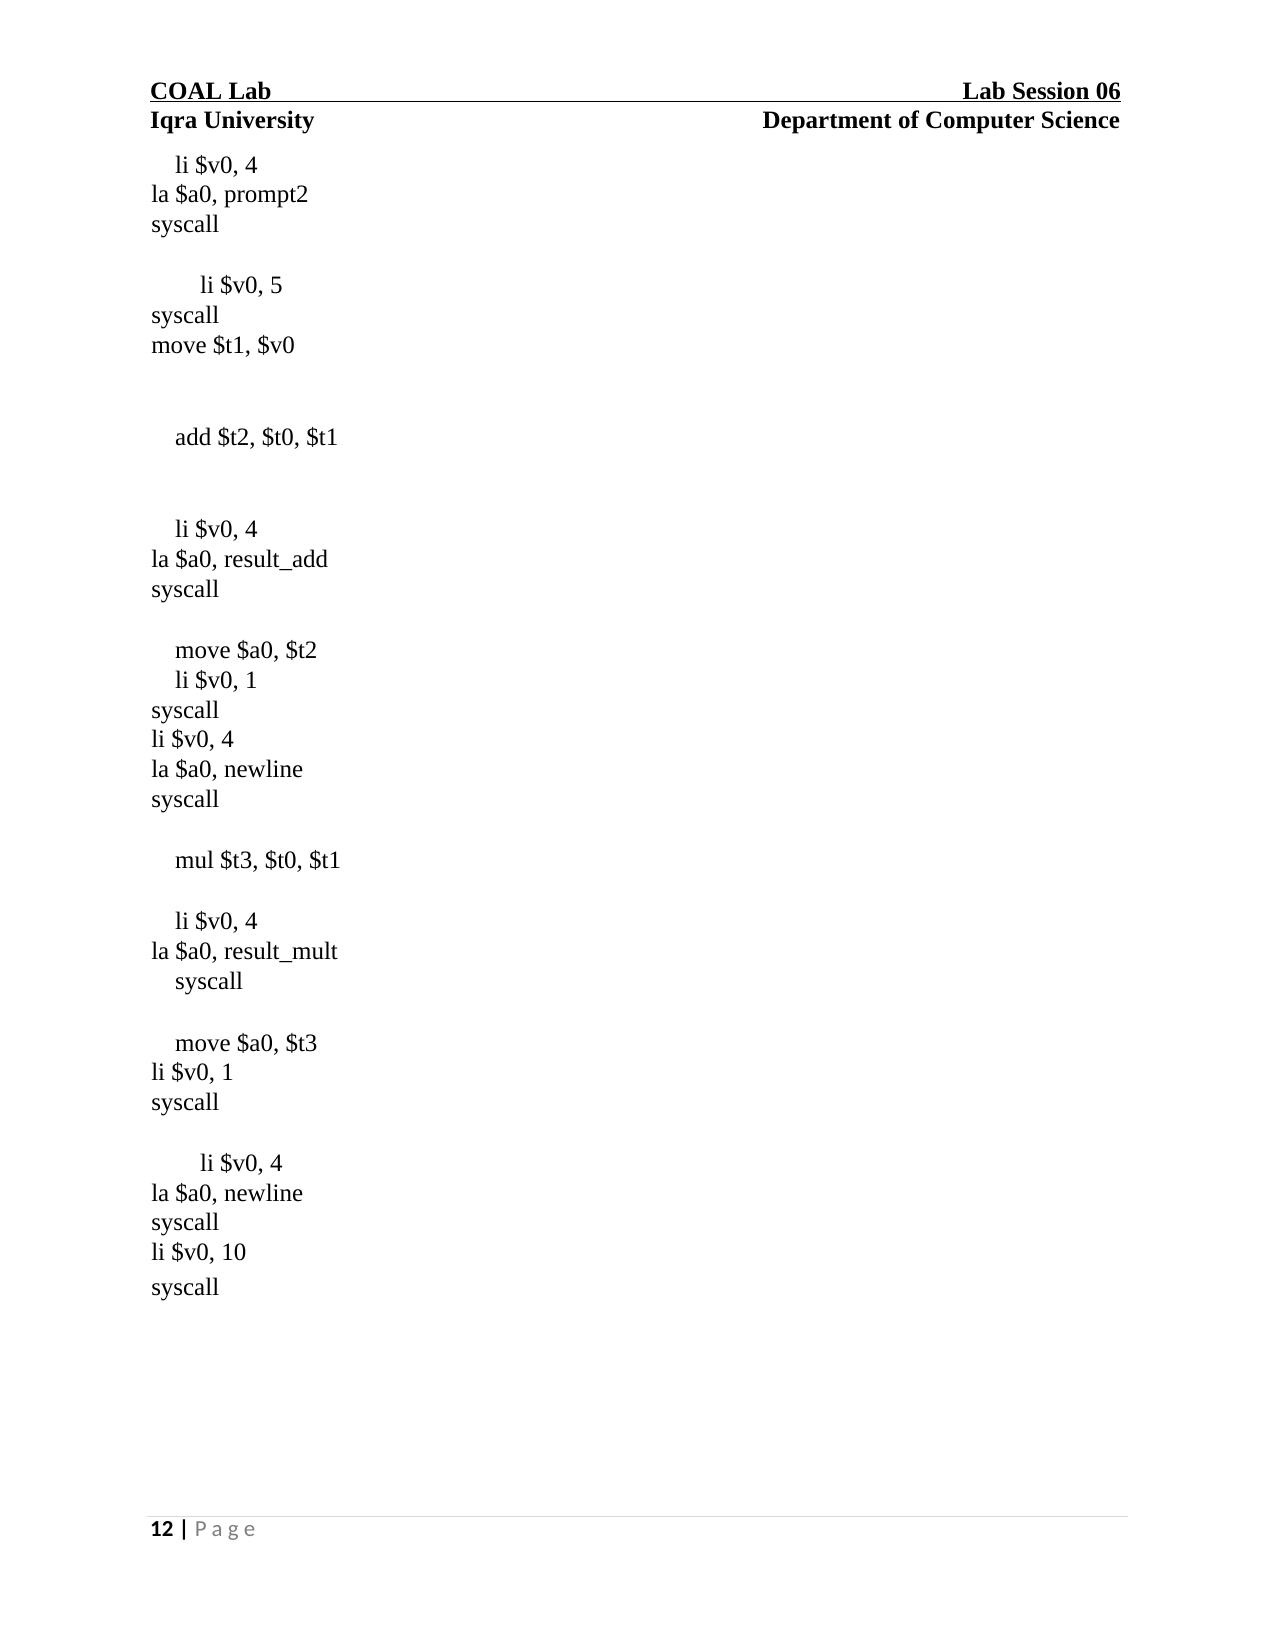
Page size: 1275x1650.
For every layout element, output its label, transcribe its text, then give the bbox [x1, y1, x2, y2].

text move $a0, $t3 li $v0, 1 syscall [150, 1028, 400, 1116]
text move $a0, $t2 [150, 635, 1132, 664]
text li $v0, 5 syscall move $t1, $v0 [150, 271, 319, 358]
text syscall [150, 966, 1132, 995]
text li $v0, 4 la $a0, result_add syscall [150, 514, 363, 602]
text li $v0, 4 la $a0, result_mult [150, 906, 376, 965]
text li $v0, 4 la $a0, newline syscall li $v0, 10 syscall [150, 1148, 327, 1303]
text li $v0, 1 syscall li $v0, 4 la $a0, newline syscall [150, 665, 327, 812]
text mul $t3, $t0, $t1 [150, 845, 1132, 874]
text add $t2, $t0, $t1 [150, 422, 1132, 451]
text li $v0, 4 la $a0, prompt2 syscall [150, 150, 369, 238]
